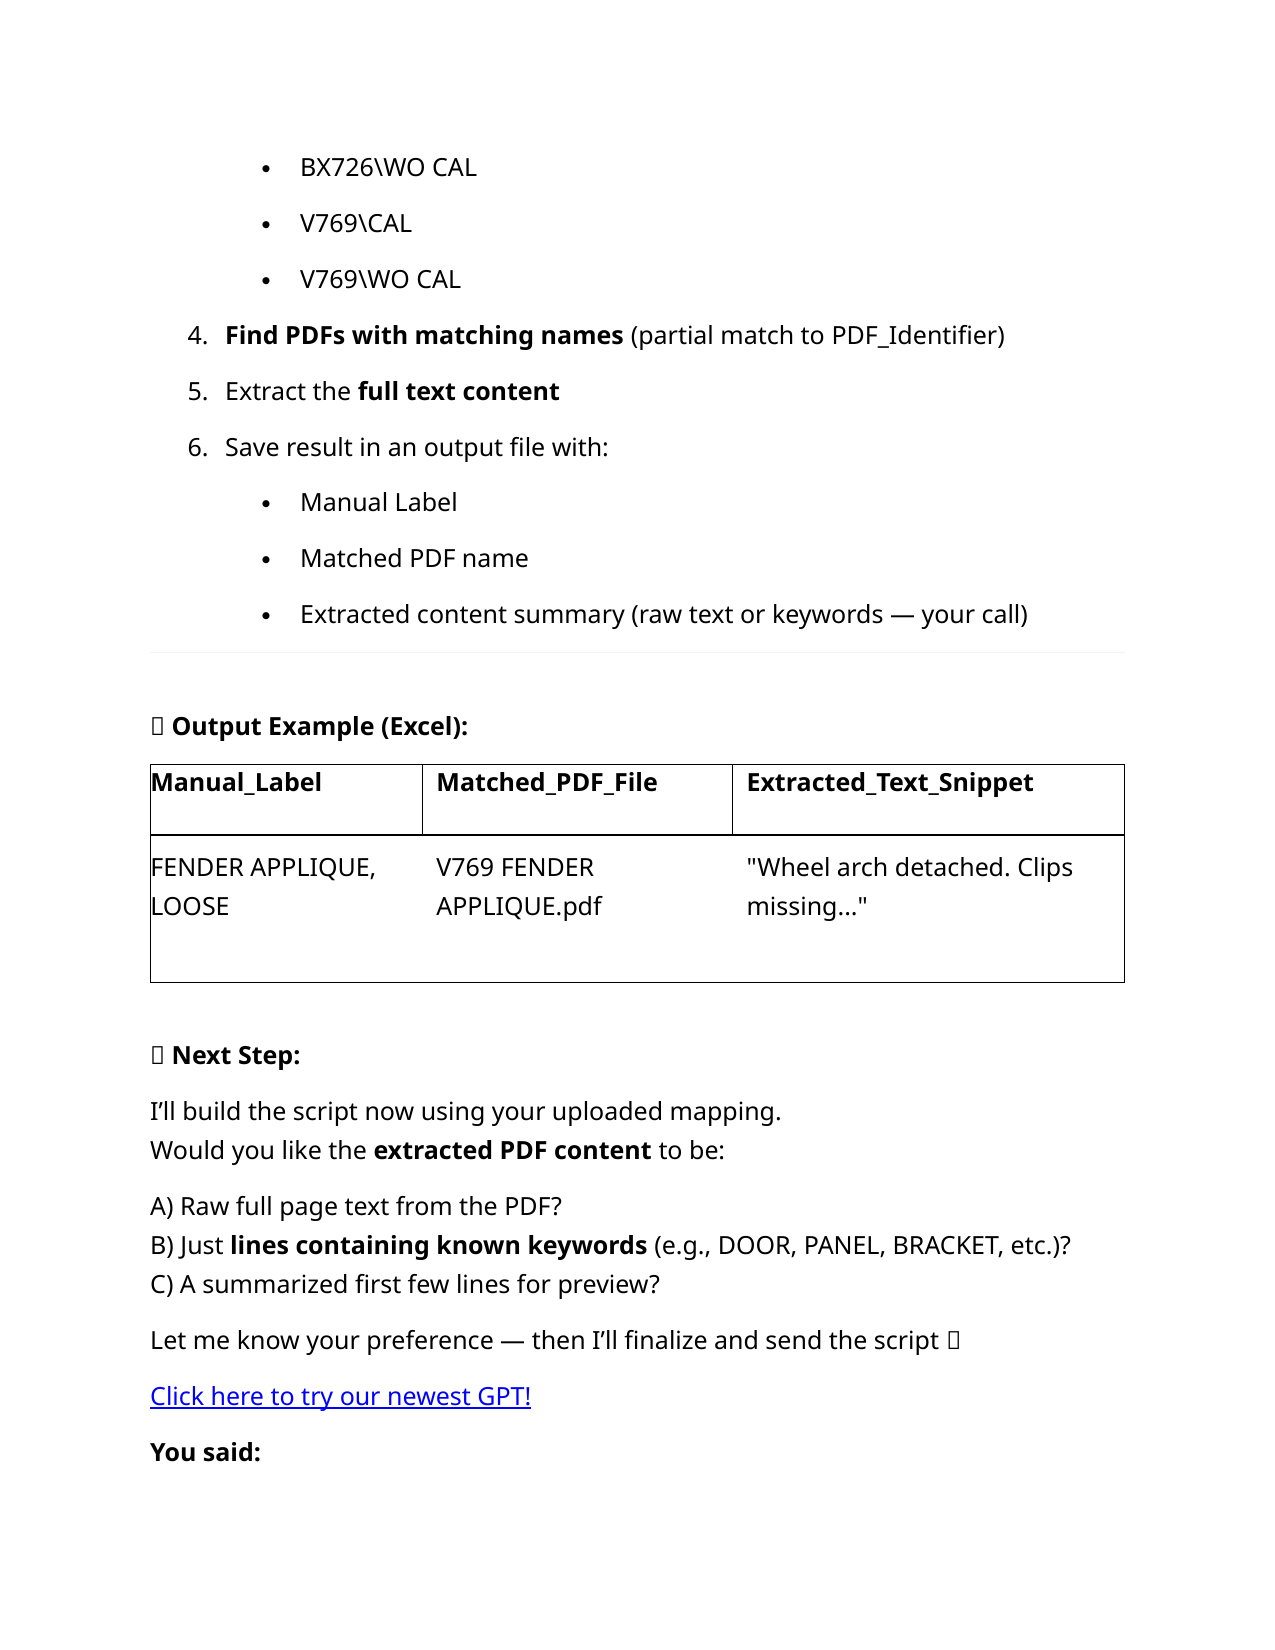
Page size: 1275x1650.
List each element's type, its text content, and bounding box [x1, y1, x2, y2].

text 🧪 Output Example (Excel): [150, 708, 1125, 742]
list V769\CAL [262, 206, 1125, 240]
list Matched PDF name [262, 541, 1125, 575]
list Save result in an output file with: [187, 429, 1125, 463]
text 🚀 Next Step: [150, 1038, 1125, 1072]
text Let me know your preference — then I’ll finalize and send the script 💡 [150, 1323, 1125, 1357]
list Find PDFs with matching names (partial match to PDF_Identifier) [187, 317, 1125, 352]
list BX726\WO CAL [262, 150, 1125, 184]
text You said: [150, 1434, 1125, 1468]
list Extracted content summary (raw text or keywords — your call) [262, 597, 1125, 631]
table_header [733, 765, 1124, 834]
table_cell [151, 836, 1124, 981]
text I’ll build the script now using your uploaded mapping. Would you like the extracted PDF content to be: [150, 1094, 1125, 1167]
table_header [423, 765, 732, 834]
list Extract the full text content [187, 373, 1125, 407]
text A) Raw full page text from the PDF? B) Just lines containing known keywords (e.g., DOOR, PANEL, BRACKET, etc.)? C) A summarized first few lines for preview? [150, 1189, 1125, 1301]
text Click here to try our newest GPT! [150, 1379, 1125, 1413]
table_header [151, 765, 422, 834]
list V769\WO CAL [262, 262, 1125, 296]
list Manual Label [262, 485, 1125, 519]
